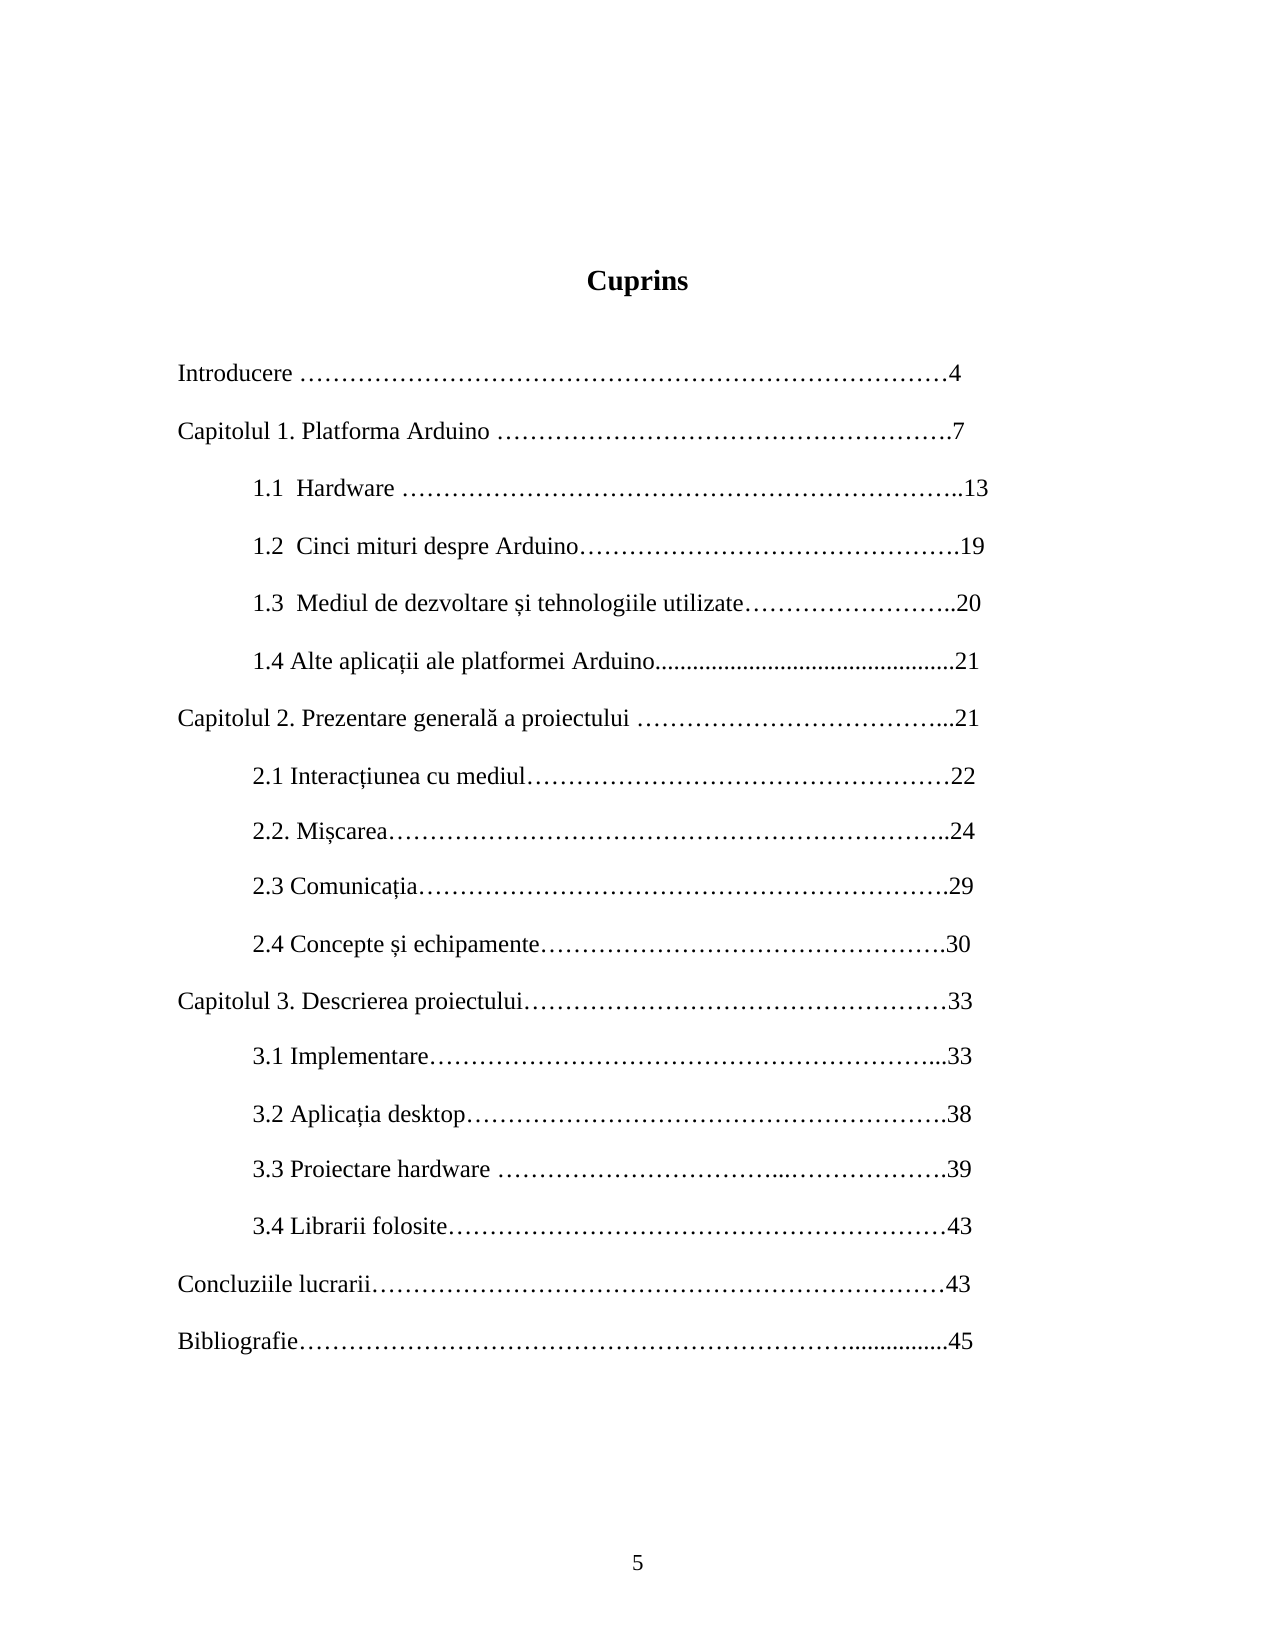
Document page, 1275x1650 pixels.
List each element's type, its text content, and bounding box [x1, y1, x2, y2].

text Capitolul 1. Platforma Arduino ……………………………………………….7 [177, 416, 1098, 445]
text Bibliografie…………………………………………………………................45 [177, 1326, 1098, 1355]
text 1.4 Alte aplicații ale platformei Arduino................................................21 [252, 646, 1098, 675]
text 3.1 Implementare……………………………………………………...33 [177, 1041, 1098, 1070]
text 2.3 Comunicația……………………………………………………….29 [177, 871, 1098, 900]
text Capitolul 2. Prezentare generală a proiectului ………………………………...21 [177, 703, 1098, 732]
text 3.2 Aplicația desktop………………………………………………….38 [177, 1099, 1098, 1128]
text 2.1 Interacțiunea cu mediul……………………………………………22 [177, 761, 1098, 790]
list Mediul de dezvoltare și tehnologiile utilizate……………………..20 [252, 588, 1098, 617]
text Cuprins [177, 263, 1098, 296]
text Capitolul 3. Descrierea proiectului……………………………………………33 [177, 986, 1098, 1015]
list Cinci mituri despre Arduino……………………………………….19 [252, 531, 1098, 560]
text Concluziile lucrarii……………………………………………………………43 [177, 1269, 1098, 1298]
list Hardware …………………………………………………………..13 [252, 473, 1098, 502]
text 3.4 Librarii folosite……………………………………………………43 [177, 1211, 1098, 1240]
text 2.2. Mișcarea…………………………………………………………..24 [177, 816, 1098, 845]
text 2.4 Concepte și echipamente………………………………………….30 [177, 929, 1098, 957]
text Introducere ……………………………………………………………………4 [177, 358, 1098, 387]
text 3.3 Proiectare hardware ……………………………...……………….39 [177, 1154, 1098, 1183]
